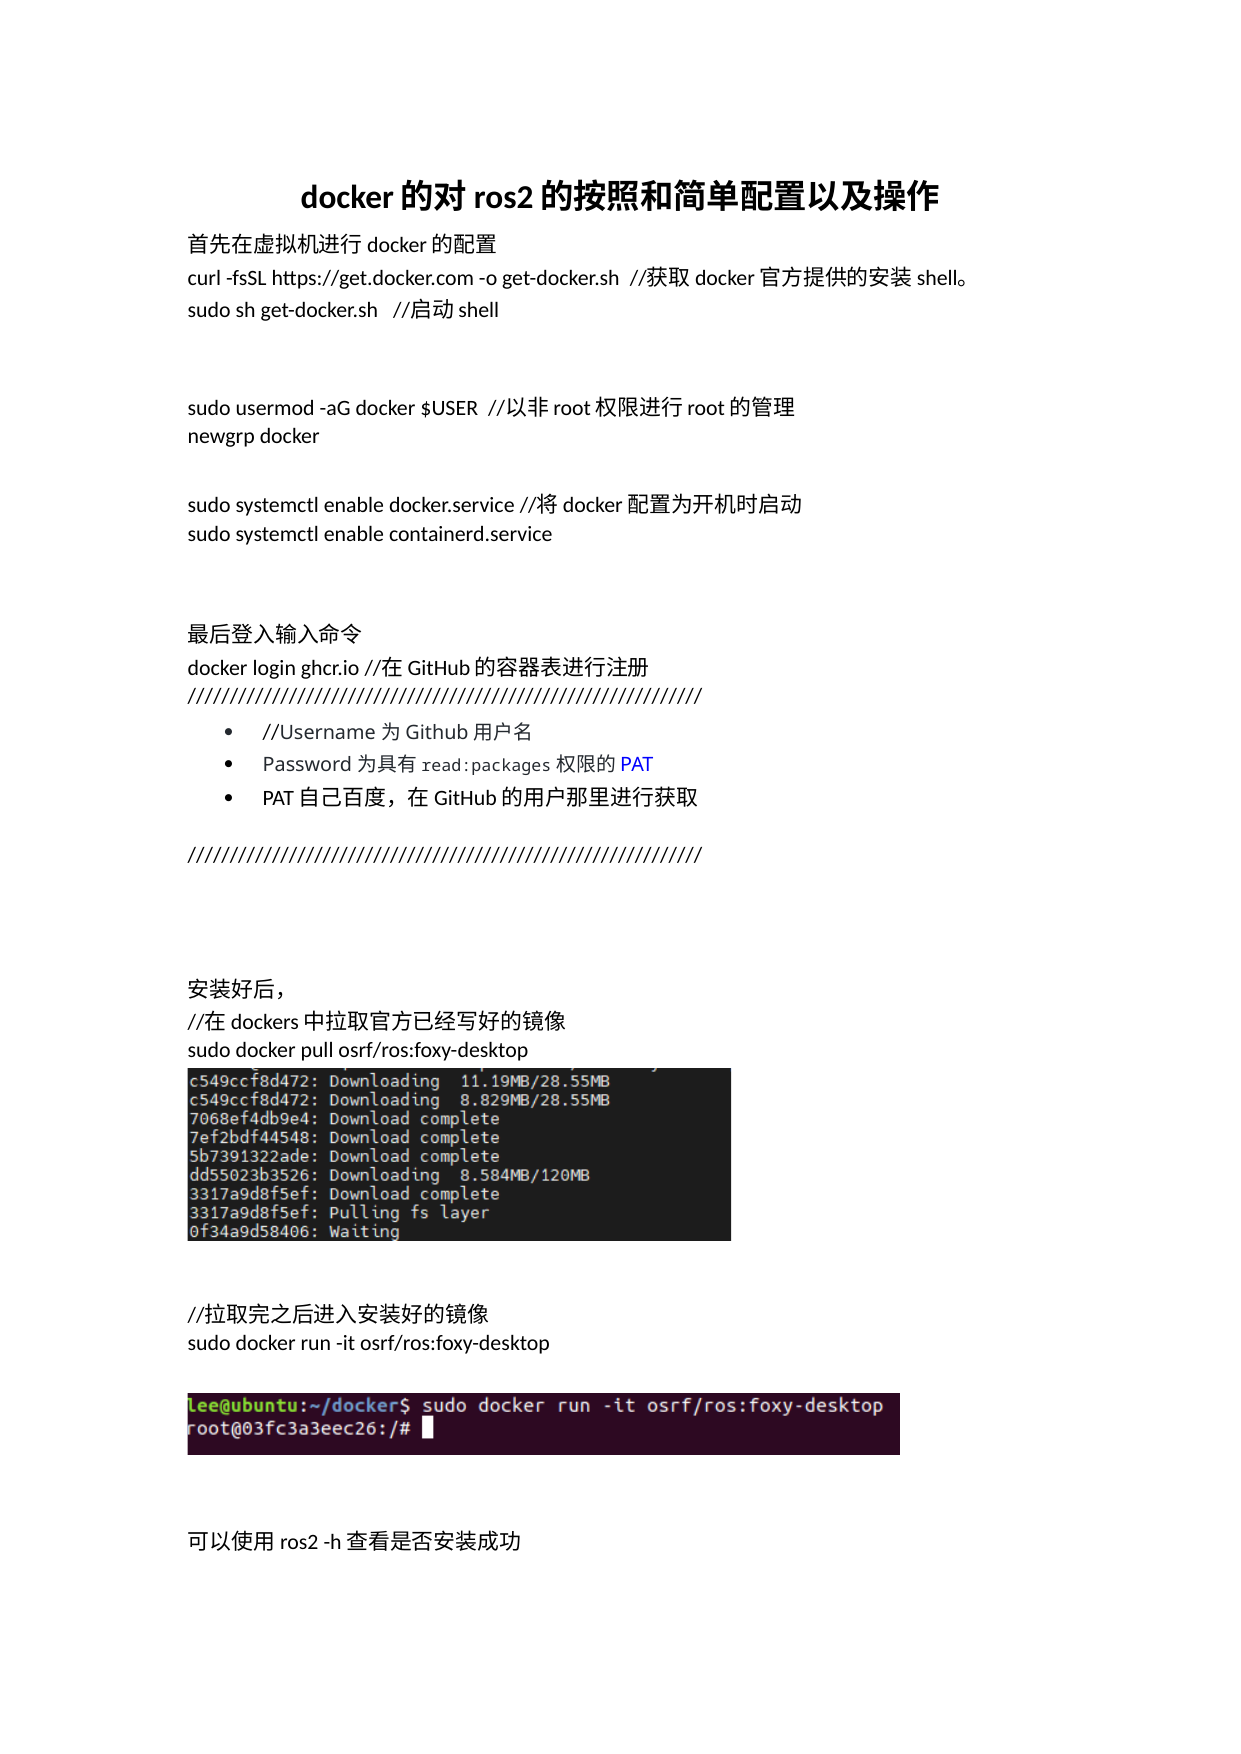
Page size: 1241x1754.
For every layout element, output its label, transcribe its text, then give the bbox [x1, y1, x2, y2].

text docker的对ros2的按照和简单配置以及操作 [187, 162, 1053, 227]
list PAT自己百度，在GitHub的用户那里进行获取 [225, 779, 1053, 812]
text //拉取完之后进入安装好的镜像 [187, 1296, 1053, 1329]
text sudo systemctl enable containerd.service [187, 519, 1053, 552]
text sudo docker pull osrf/ros:foxy-desktop [187, 1036, 1053, 1069]
text sudo systemctl enable docker.service //将docker配置为开机时启动 [187, 487, 1053, 519]
picture [187, 1068, 732, 1241]
text 可以使用 ros2 -h查看是否安装成功 [187, 1524, 1053, 1556]
text sudo docker run -it osrf/ros:foxy-desktop [187, 1329, 1053, 1361]
list Password 为具有 read:packages 权限的 PAT [225, 747, 1053, 779]
text sudo usermod -aG docker $USER //以非root权限进行root的管理 [187, 389, 1053, 422]
text 首先在虚拟机进行docker的配置 [187, 227, 1053, 259]
text 安装好后， [187, 971, 1053, 1004]
list //Username 为 Github 用户名 [225, 714, 1053, 747]
text ///////////////////////////////////////////////////////////// [187, 682, 1053, 714]
text curl -fsSL https://get.docker.com -o get-docker.sh //获取docker官方提供的安装shell。 [187, 259, 1053, 292]
text newgrp docker [187, 422, 1053, 454]
text 最后登入输入命令 [187, 617, 1053, 649]
text sudo sh get-docker.sh //启动shell [187, 292, 1053, 324]
text docker login ghcr.io //在GitHub的容器表进行注册 [187, 649, 1053, 682]
picture [187, 1393, 900, 1455]
text //在dockers中拉取官方已经写好的镜像 [187, 1004, 1053, 1036]
text ///////////////////////////////////////////////////////////// [187, 841, 1053, 874]
